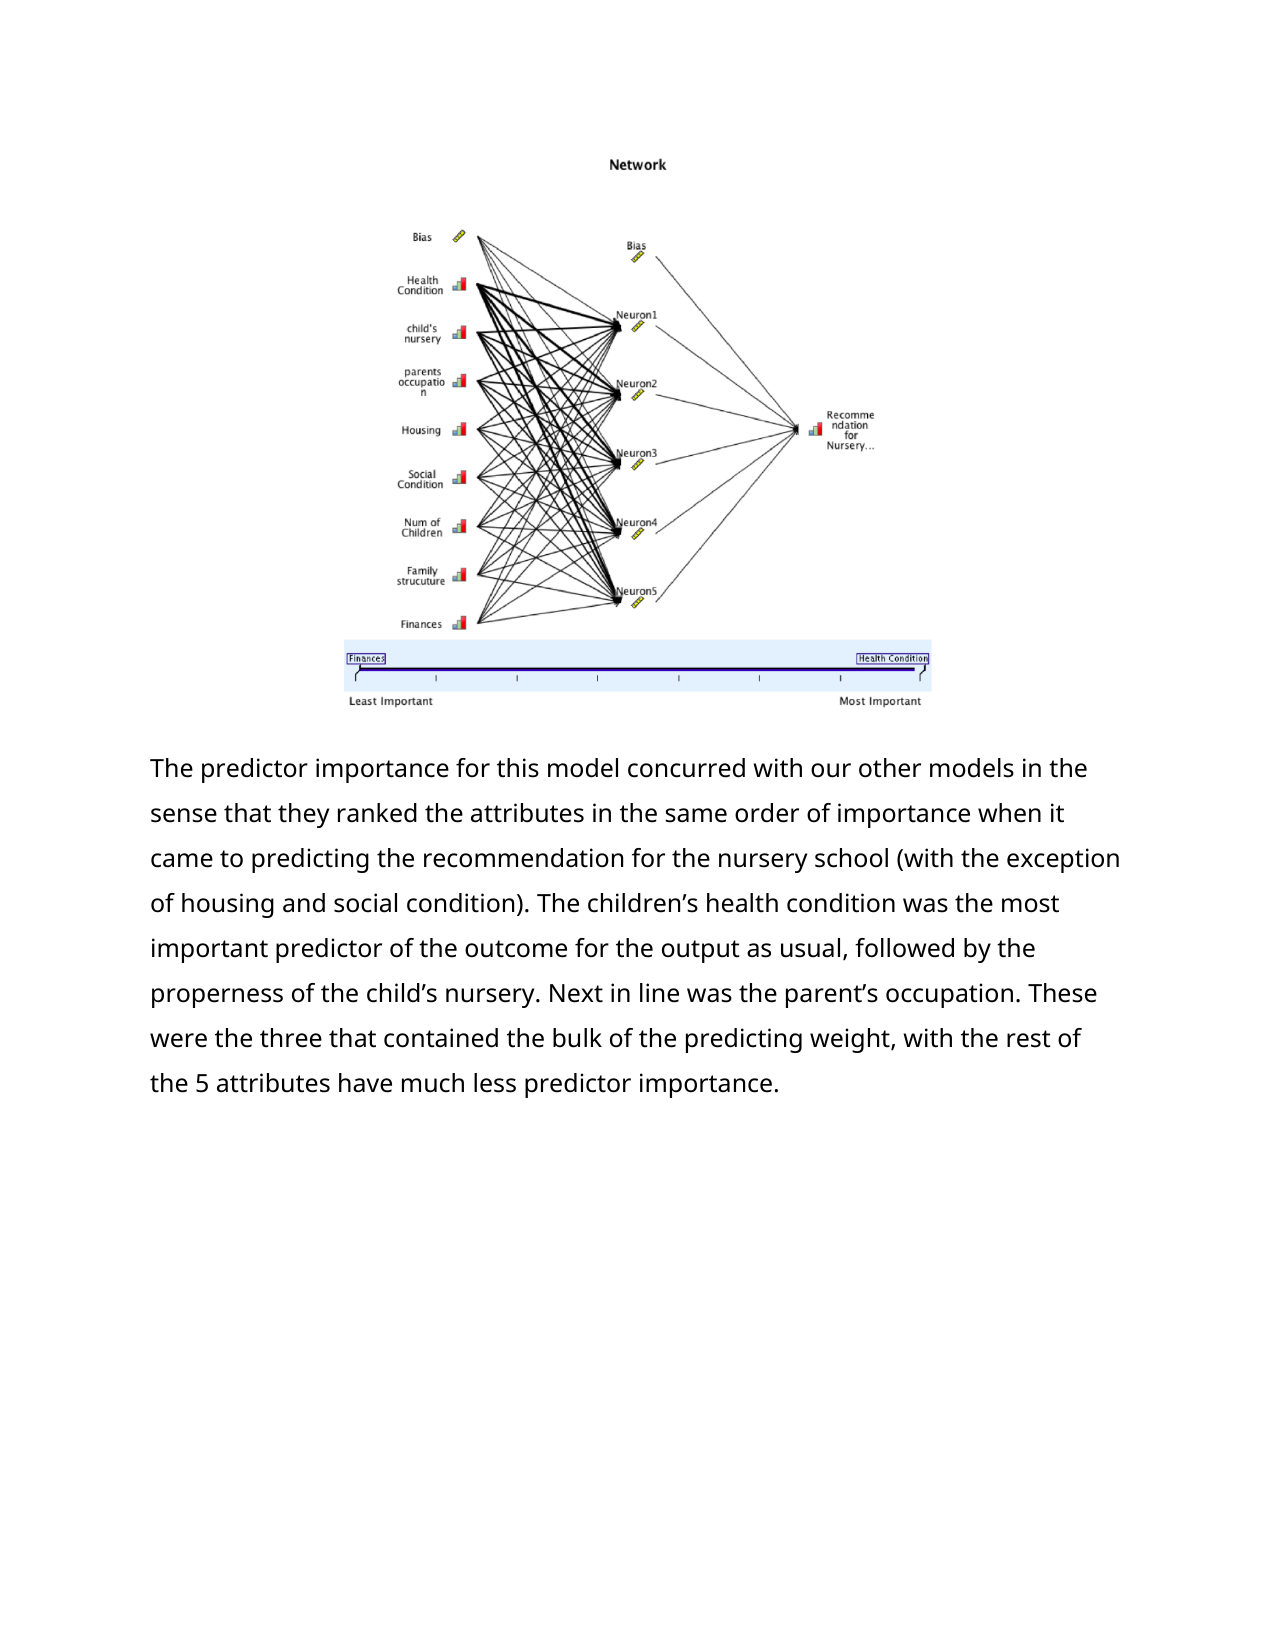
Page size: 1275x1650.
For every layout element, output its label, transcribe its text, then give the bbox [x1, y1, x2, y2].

text The predictor importance for this model concurred with our other models in the sense that they ranked the attributes in the same order of importance when it came to predicting the recommendation for the nursery school (with the exception of housing and social condition). The children’s health condition was the most important predictor of the outcome for the output as usual, followed by the properness of the child’s nursery. Next in line was the parent’s occupation. These were the three that contained the bulk of the predicting weight, with the rest of the 5 attributes have much less predictor importance. [150, 739, 1125, 1099]
picture [337, 150, 938, 719]
